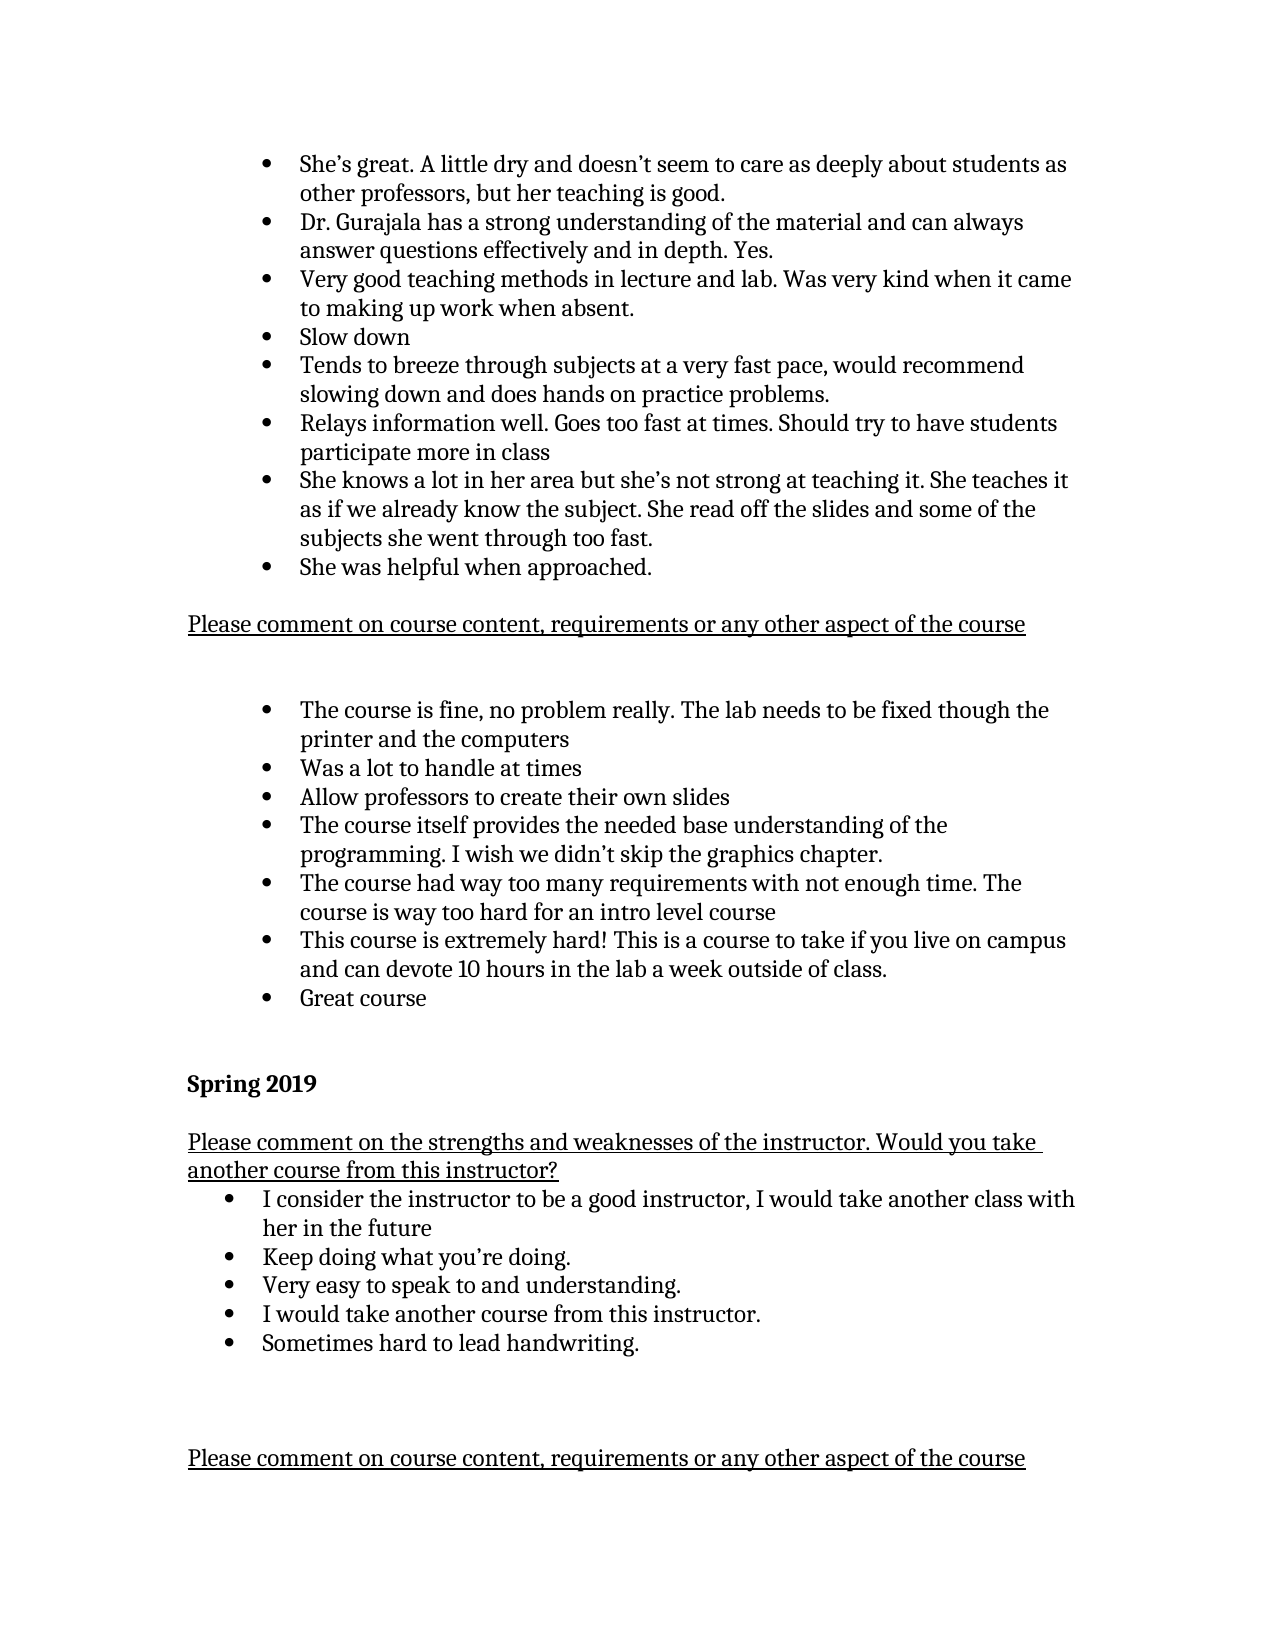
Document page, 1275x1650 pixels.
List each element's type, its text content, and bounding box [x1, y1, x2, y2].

list Keep doing what you’re doing. [225, 1242, 1087, 1271]
text Please comment on the strengths and weaknesses of the instructor. Would you take another course from this instructor? [187, 1127, 1087, 1185]
list Very easy to speak to and understanding. [225, 1271, 1087, 1300]
list Dr. Gurajala has a strong understanding of the material and can always answer questions effectively and in depth. Yes. [262, 207, 1087, 265]
text Spring 2019 [187, 1070, 1087, 1099]
list Sometimes hard to lead handwriting. [225, 1329, 1087, 1357]
list I would take another course from this instructor. [225, 1300, 1087, 1329]
list I consider the instructor to be a good instructor, I would take another class with her in the future [225, 1185, 1087, 1242]
list Relays information well. Goes too fast at times. Should try to have students participate more in class [262, 409, 1087, 466]
list The course itself provides the needed base understanding of the programming. I wish we didn’t skip the graphics chapter. [262, 811, 1087, 869]
list Allow professors to create their own slides [262, 782, 1087, 811]
list She’s great. A little dry and doesn’t seem to care as deeply about students as other professors, but her teaching is good. [262, 150, 1087, 207]
text Please comment on course content, requirements or any other aspect of the course [187, 610, 1087, 639]
list The course had way too many requirements with not enough time. The course is way too hard for an intro level course [262, 869, 1087, 926]
list Slow down [262, 322, 1087, 351]
list Very good teaching methods in lecture and lab. Was very kind when it came to making up work when absent. [262, 265, 1087, 322]
list She knows a lot in her area but she’s not strong at teaching it. She teaches it as if we already know the subject. She read off the slides and some of the subjects she went through too fast. [262, 466, 1087, 552]
list Was a lot to handle at times [262, 754, 1087, 782]
list Tends to breeze through subjects at a very fast pace, would recommend slowing down and does hands on practice problems. [262, 351, 1087, 409]
list Great course [262, 984, 1087, 1012]
text Please comment on course content, requirements or any other aspect of the course [187, 1444, 1087, 1472]
list She was helpful when approached. [262, 552, 1087, 581]
list The course is fine, no problem really. The lab needs to be fixed though the printer and the computers [262, 696, 1087, 754]
list This course is extremely hard! This is a course to take if you live on campus and can devote 10 hours in the lab a week outside of class. [262, 926, 1087, 984]
